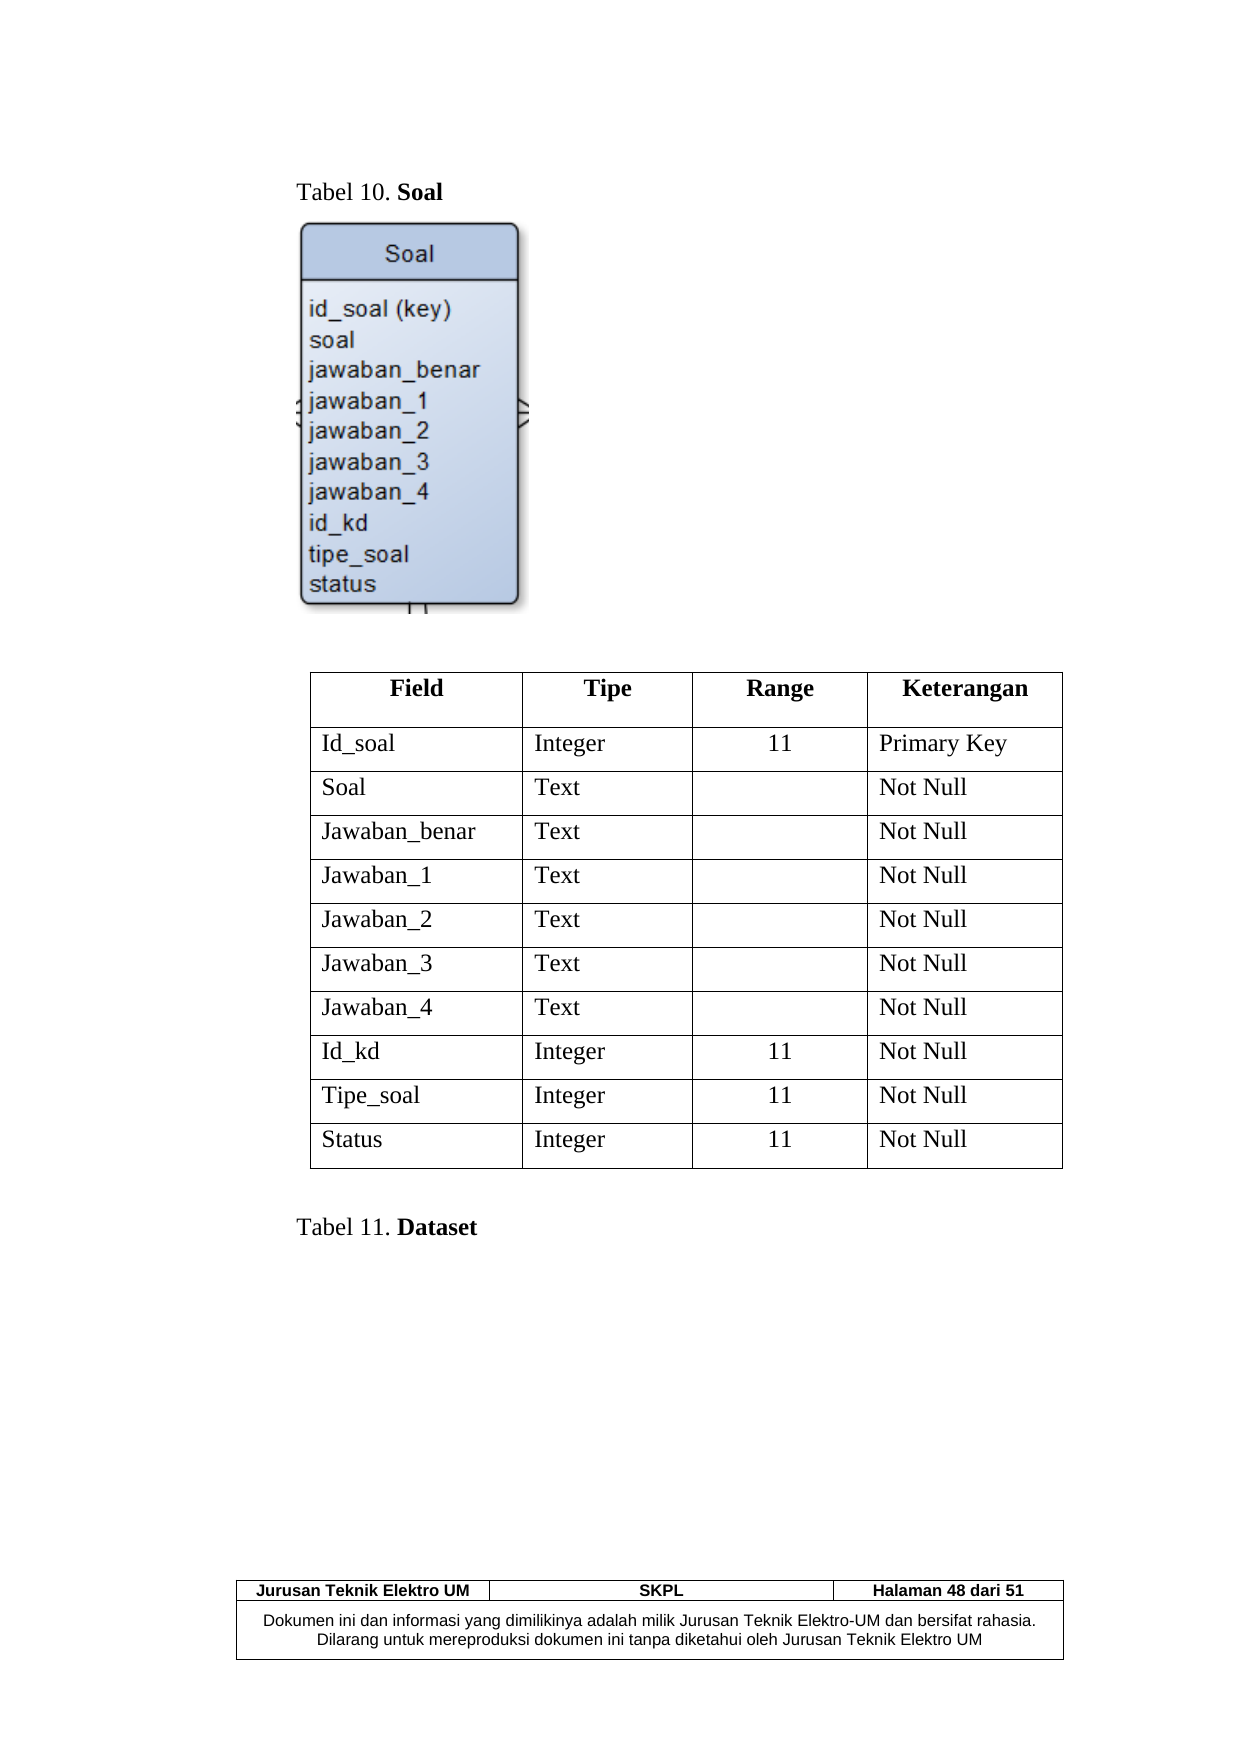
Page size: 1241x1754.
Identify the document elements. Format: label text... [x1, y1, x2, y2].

text Tabel 11. Dataset [296, 1212, 1063, 1240]
table_cell Not Null [868, 904, 1062, 947]
table_header Keterangan [868, 673, 1062, 727]
table_cell 11 [693, 1036, 867, 1079]
table_cell Integer [523, 1124, 692, 1167]
text Tabel 10. Soal [296, 177, 1063, 206]
table_cell 11 [693, 728, 867, 771]
table_cell Soal [311, 772, 522, 815]
table_cell Not Null [868, 1080, 1062, 1123]
table_cell Jawaban_benar [311, 816, 522, 859]
table_cell Id_kd [311, 1036, 522, 1079]
table_cell Integer [523, 728, 692, 771]
table_cell 11 [693, 1124, 867, 1167]
table_cell Text [523, 816, 692, 859]
table_cell Text [523, 904, 692, 947]
table_cell [693, 772, 867, 815]
table_cell Integer [523, 1080, 692, 1123]
table_cell Jawaban_4 [311, 992, 522, 1035]
table_cell Text [523, 992, 692, 1035]
table_cell [693, 860, 867, 903]
table_cell Text [523, 948, 692, 991]
table_cell Not Null [868, 772, 1062, 815]
table_cell [693, 948, 867, 991]
table_cell Jawaban_2 [311, 904, 522, 947]
table_cell Tipe_soal [311, 1080, 522, 1123]
table_header Range [693, 673, 867, 727]
table_cell Not Null [868, 860, 1062, 903]
table_cell [693, 816, 867, 859]
table_cell Status [311, 1124, 522, 1167]
table_cell Jawaban_1 [311, 860, 522, 903]
table_cell Not Null [868, 948, 1062, 991]
table_cell Not Null [868, 816, 1062, 859]
table_cell Not Null [868, 1124, 1062, 1167]
table_cell Text [523, 772, 692, 815]
table_cell Not Null [868, 992, 1062, 1035]
table_cell 11 [693, 1080, 867, 1123]
table_cell Text [523, 860, 692, 903]
table_cell Jawaban_3 [311, 948, 522, 991]
table_header Tipe [523, 673, 692, 727]
table_cell [693, 904, 867, 947]
table_cell Id_soal [311, 728, 522, 771]
picture [296, 220, 529, 614]
table_header Field [311, 673, 522, 727]
table_cell [693, 992, 867, 1035]
table_cell Not Null [868, 1036, 1062, 1079]
table_cell Primary Key [868, 728, 1062, 771]
table_cell Integer [523, 1036, 692, 1079]
